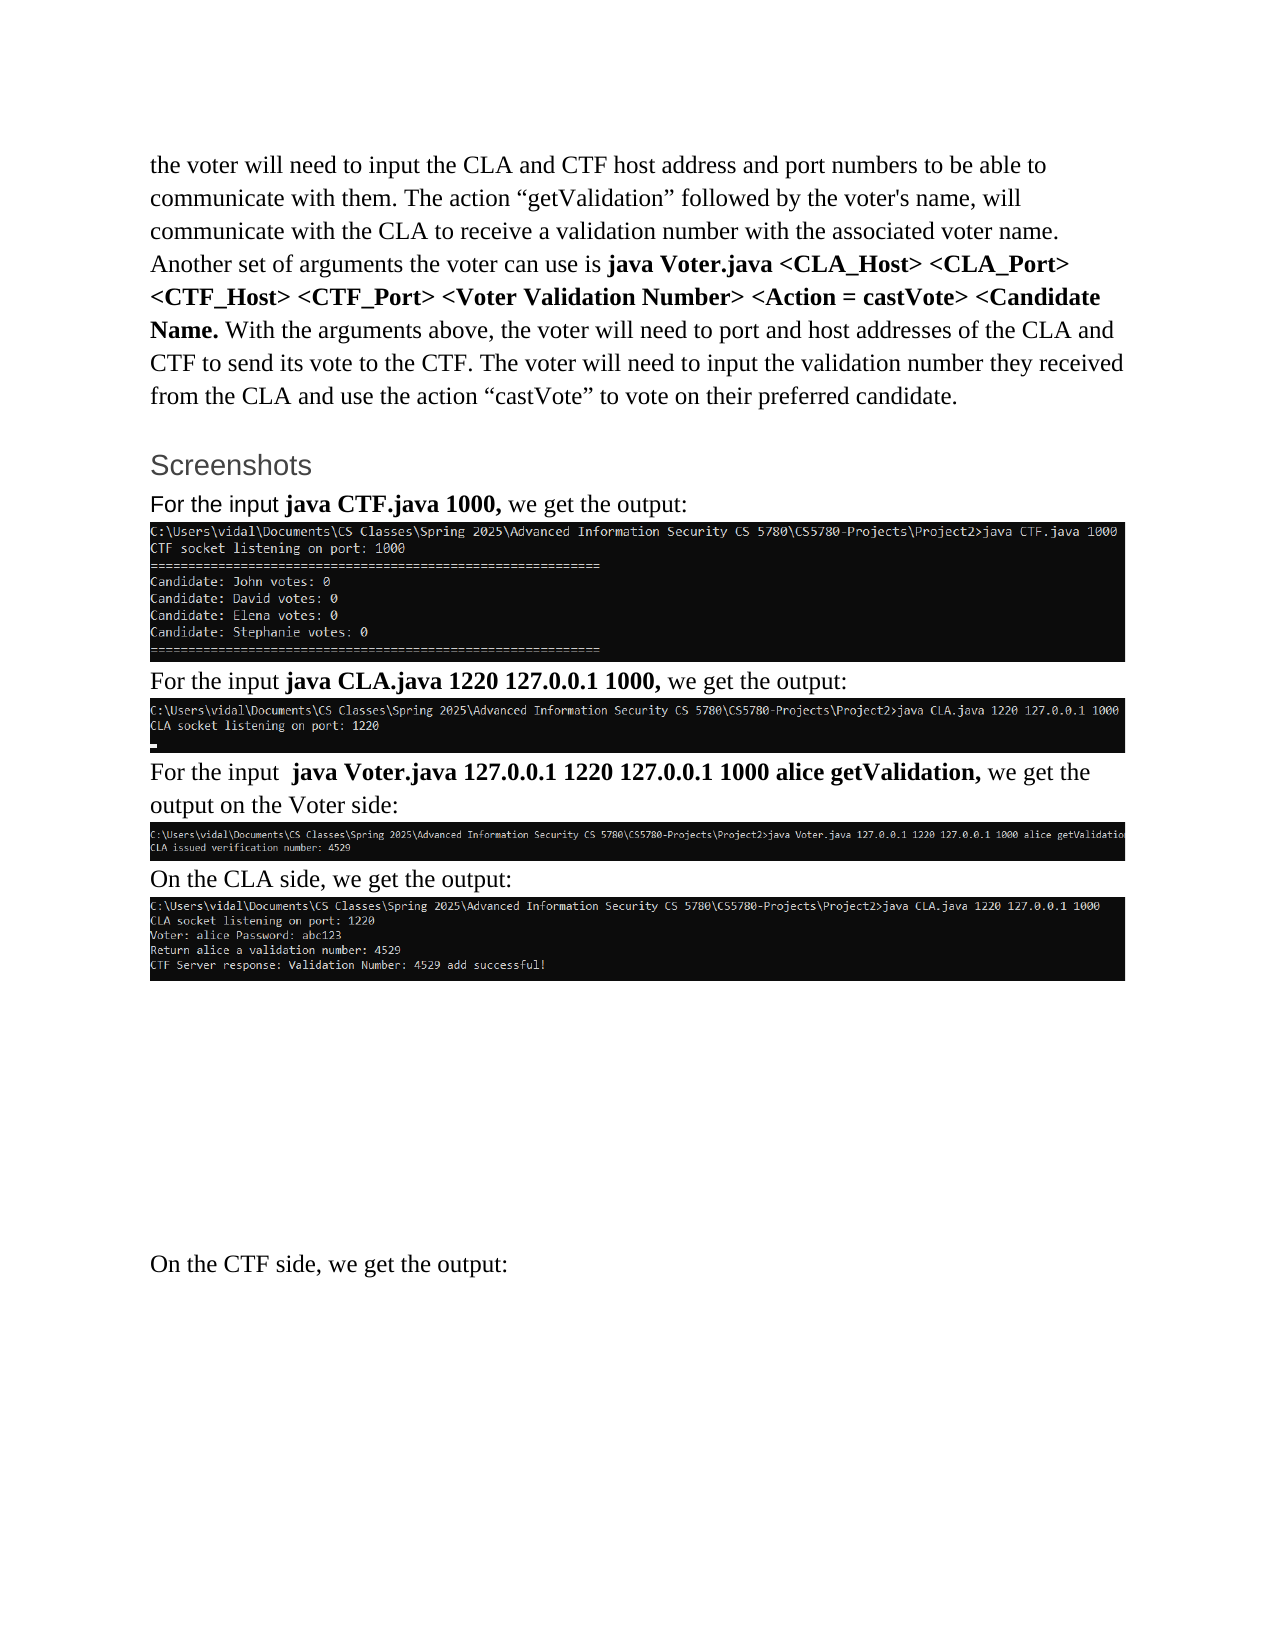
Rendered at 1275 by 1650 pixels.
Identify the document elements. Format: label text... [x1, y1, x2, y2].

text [150, 150, 1125, 410]
subtitle Screenshots [150, 447, 1125, 481]
picture [150, 522, 1125, 662]
text For the input java CLA.java 1220 127.0.0.1 1000, we get the output: [150, 666, 1125, 694]
text On the CTF side, we get the output: [150, 1249, 1125, 1277]
picture [150, 822, 1125, 861]
text For the input java CTF.java 1000, we get the output: [150, 489, 1125, 518]
picture [150, 897, 1125, 981]
text For the input java Voter.java 127.0.0.1 1220 127.0.0.1 1000 alice getValidation, we get the output on the Voter side: [150, 757, 1125, 819]
text On the CLA side, we get the output: [150, 864, 1125, 893]
picture [150, 698, 1125, 753]
